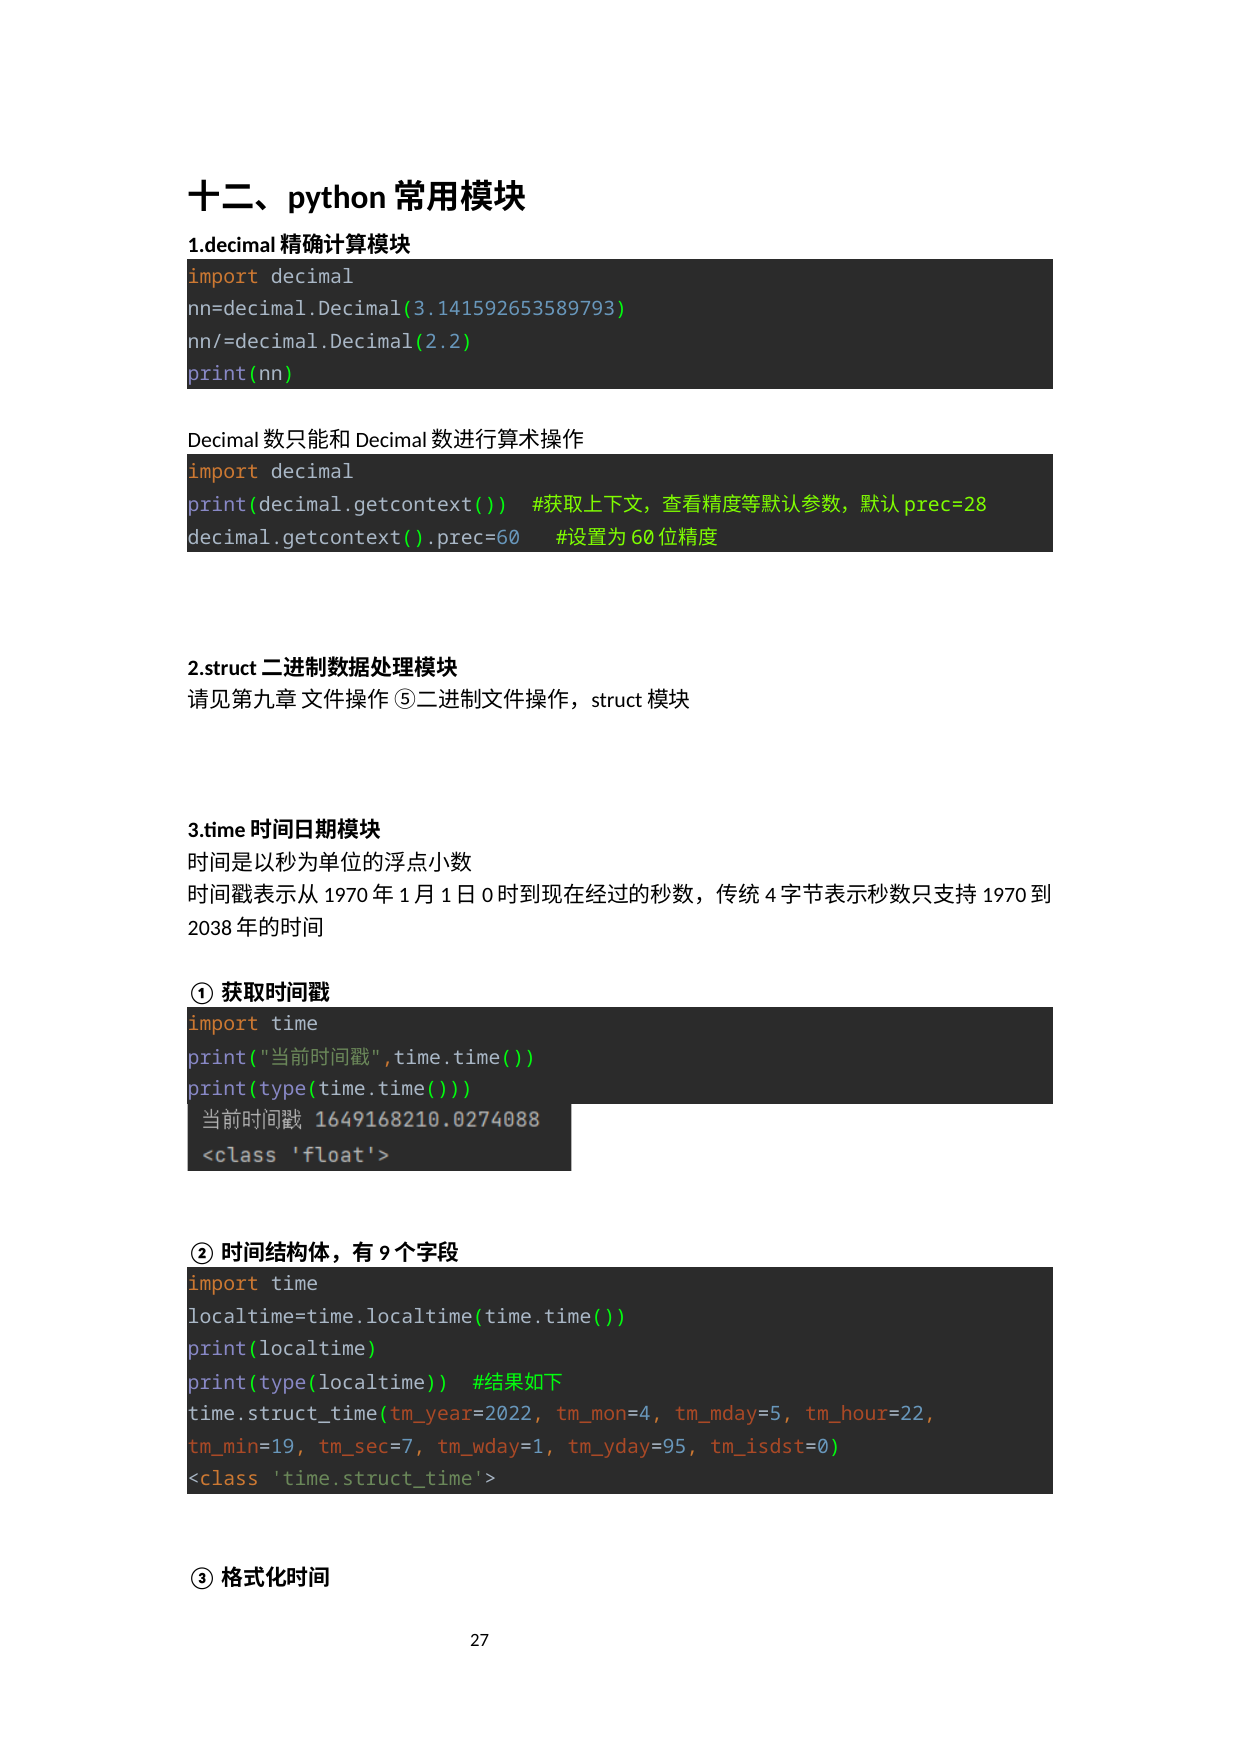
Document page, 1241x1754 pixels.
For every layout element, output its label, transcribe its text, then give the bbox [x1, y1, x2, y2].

text 时间是以秒为单位的浮点小数 [187, 844, 1053, 877]
picture [187, 1104, 572, 1171]
text 请见第九章 文件操作 ⑤二进制文件操作，struct模块 [187, 682, 1053, 714]
text 3.time时间日期模块 [187, 812, 1053, 844]
text ③格式化时间 [187, 1559, 1053, 1592]
text 十二、python常用模块 [187, 162, 1053, 227]
text 2.struct二进制数据处理模块 [187, 649, 1053, 682]
text 时间戳表示从1970年1月1日0时到现在经过的秒数，传统4字节表示秒数只支持1970到2038年的时间 [187, 877, 1053, 942]
text import time print("当前时间戳",time.time()) print(type(time.time())) [187, 1007, 1053, 1104]
text Decimal数只能和Decimal数进行算术操作 [187, 422, 1053, 454]
text ①获取时间戳 [187, 974, 1053, 1007]
text import decimal print(decimal.getcontext()) #获取上下文，查看精度等默认参数，默认prec=28 decimal.getcontext().prec=60 #设置为60位精度 [187, 454, 1053, 552]
text ②时间结构体，有9个字段 [187, 1234, 1053, 1267]
text import time localtime=time.localtime(time.time()) print(localtime) print(type(localtime)) #结果如下 [187, 1267, 1053, 1397]
text import decimal nn=decimal.Decimal(3.141592653589793) nn/=decimal.Decimal(2.2) print(nn) [187, 259, 1053, 389]
text 1.decimal精确计算模块 [187, 227, 1053, 259]
text time.struct_time(tm_year=2022, tm_mon=4, tm_mday=5, tm_hour=22, tm_min=19, tm_sec=7, tm_wday=1, tm_yday=95, tm_isdst=0) <class 'time.struct_time'> [187, 1397, 1053, 1494]
